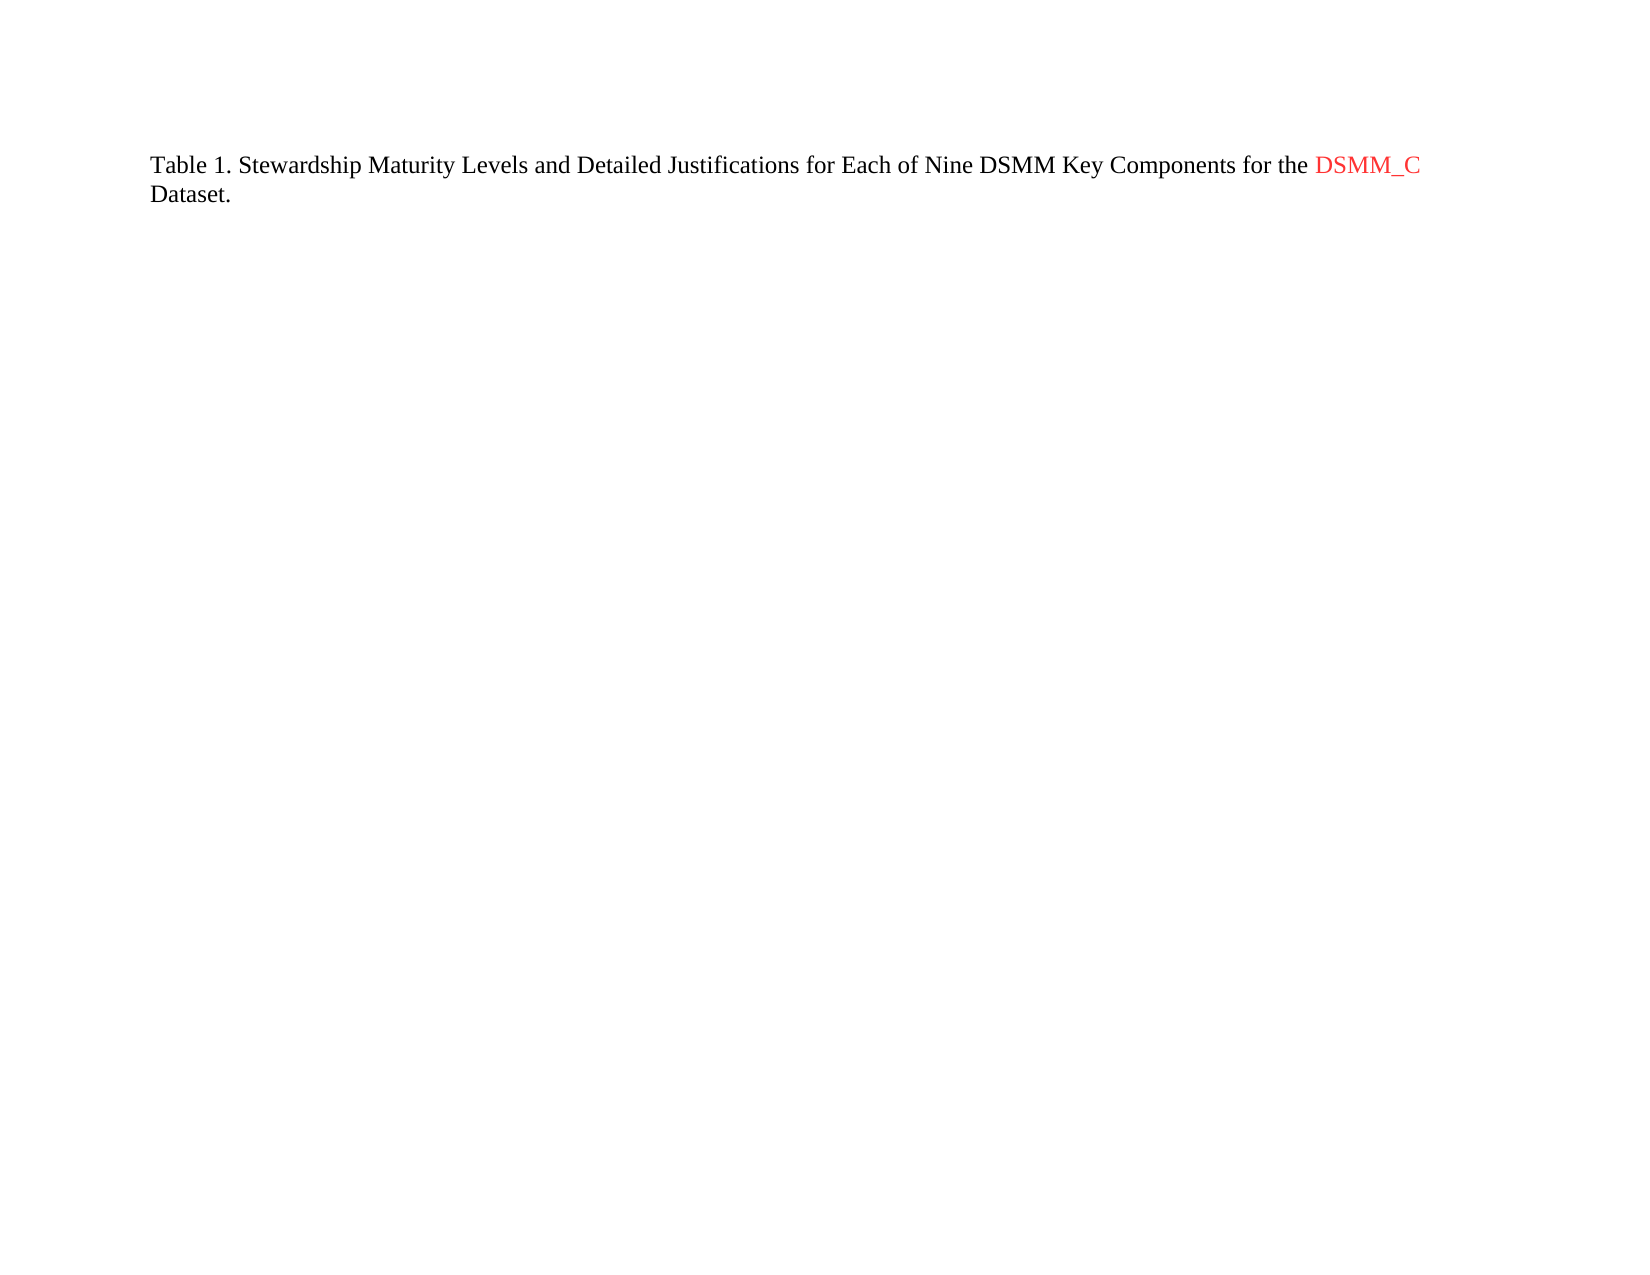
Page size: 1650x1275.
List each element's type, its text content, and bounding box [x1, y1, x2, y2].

text Table 1. Stewardship Maturity Levels and Detailed Justifications for Each of Nine DSMM Key Components for the DSMM_C Dataset. [231, 150, 1500, 207]
